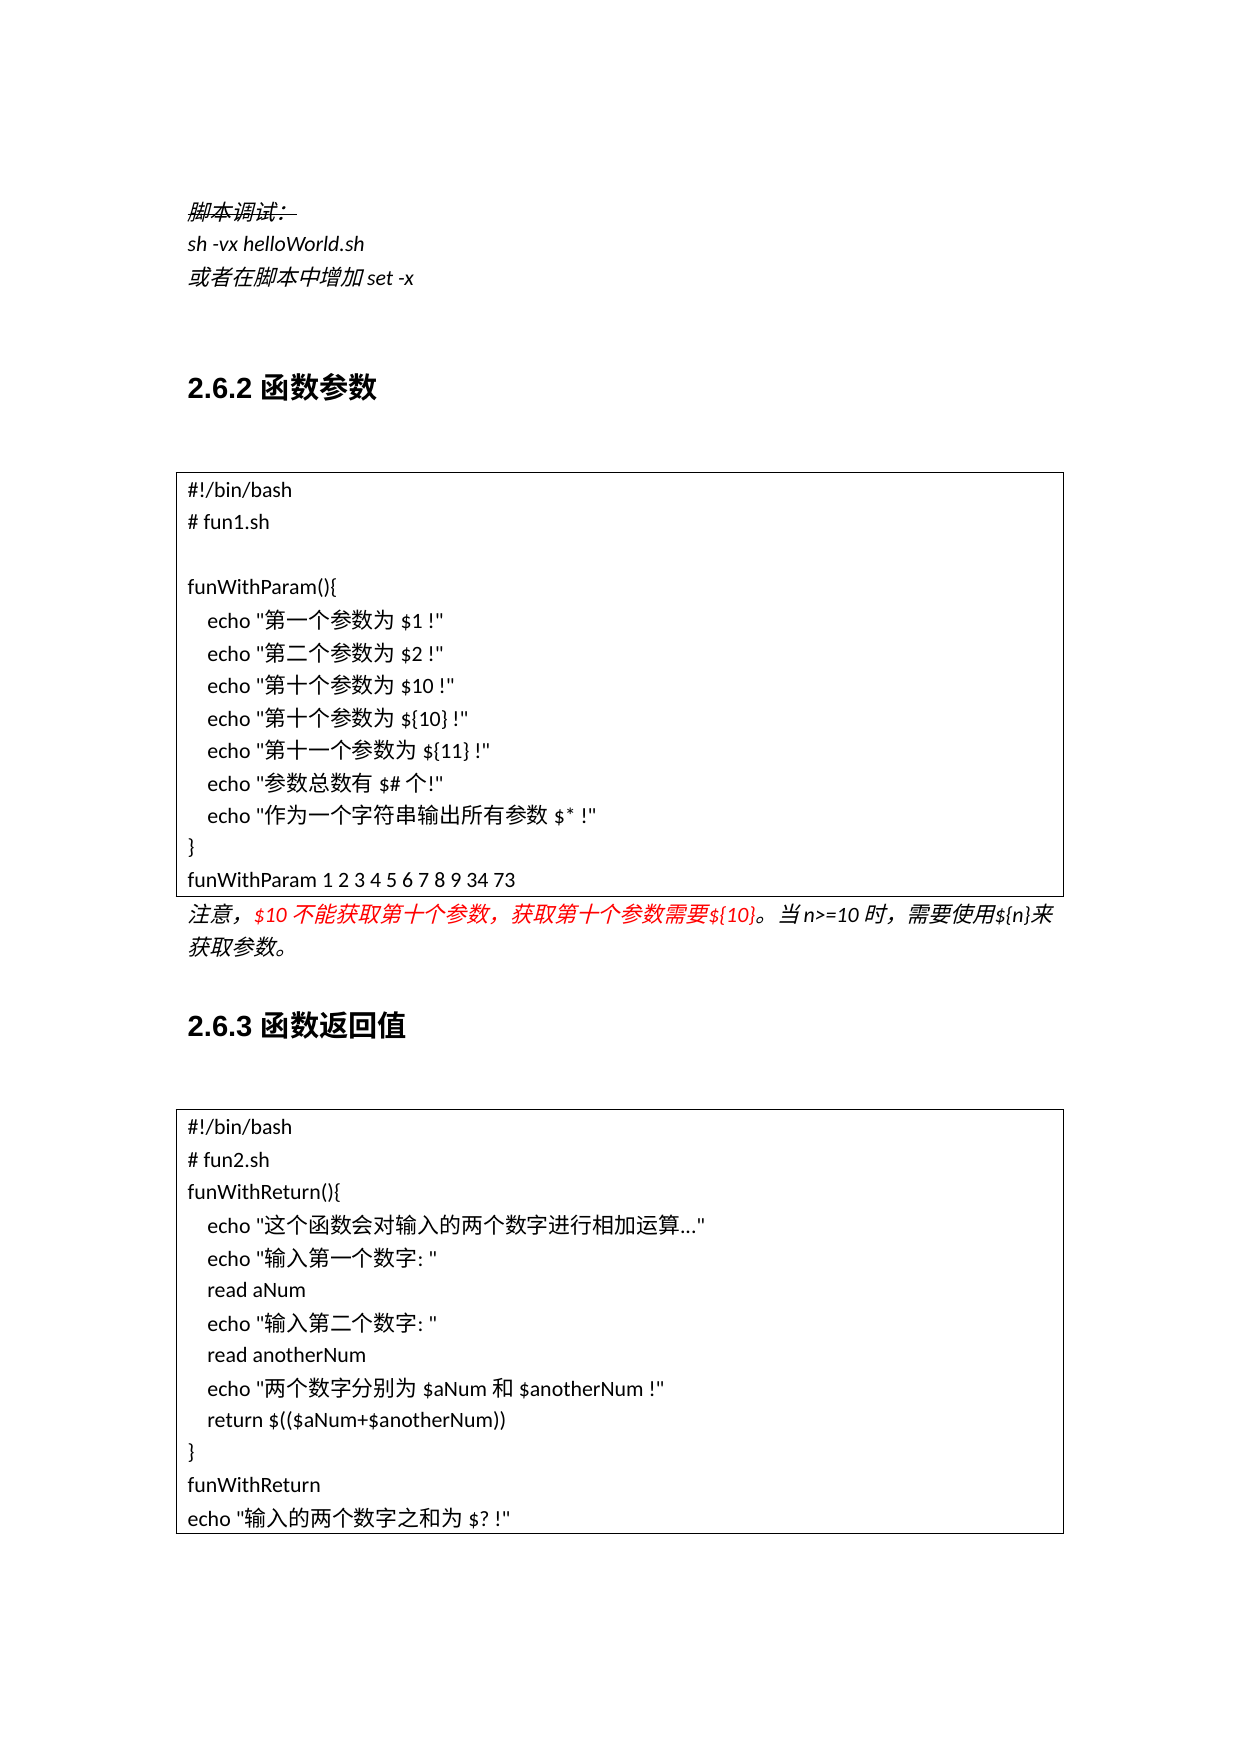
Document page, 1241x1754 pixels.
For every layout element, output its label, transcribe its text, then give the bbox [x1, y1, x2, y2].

text sh -vx helloWorld.sh [187, 227, 1053, 259]
text 脚本调试： [187, 194, 1053, 227]
subtitle 2.6.3 函数返回值 [187, 991, 1053, 1056]
text 注意，$10 不能获取第十个参数，获取第十个参数需要${10}。当n>=10时，需要使用${n}来获取参数。 [187, 897, 1053, 962]
table_header #!/bin/bash # fun1.sh funWithParam(){ echo "第一个参数为 $1 !" echo "第二个参数为 $2 !" echo "第十个参数为 $10 !" echo "第十个参数为 ${10} !" echo "第十一个参数为 ${11} !" echo "参数总数有 $# 个!" echo "作为一个字符串输出所有参数 $* !" } funWithParam 1 2 3 4 5 6 7 8 9 34 73 [177, 473, 1063, 896]
subtitle 2.6.2 函数参数 [187, 354, 1053, 419]
table_header #!/bin/bash # fun2.sh funWithReturn(){ echo "这个函数会对输入的两个数字进行相加运算..." echo "输入第一个数字: " read aNum echo "输入第二个数字: " read anotherNum echo "两个数字分别为 $aNum 和 $anotherNum !" return $(($aNum+$anotherNum)) } funWithReturn echo "输入的两个数字之和为 $? !" [177, 1110, 1063, 1533]
text 或者在脚本中增加set -x [187, 259, 1053, 292]
